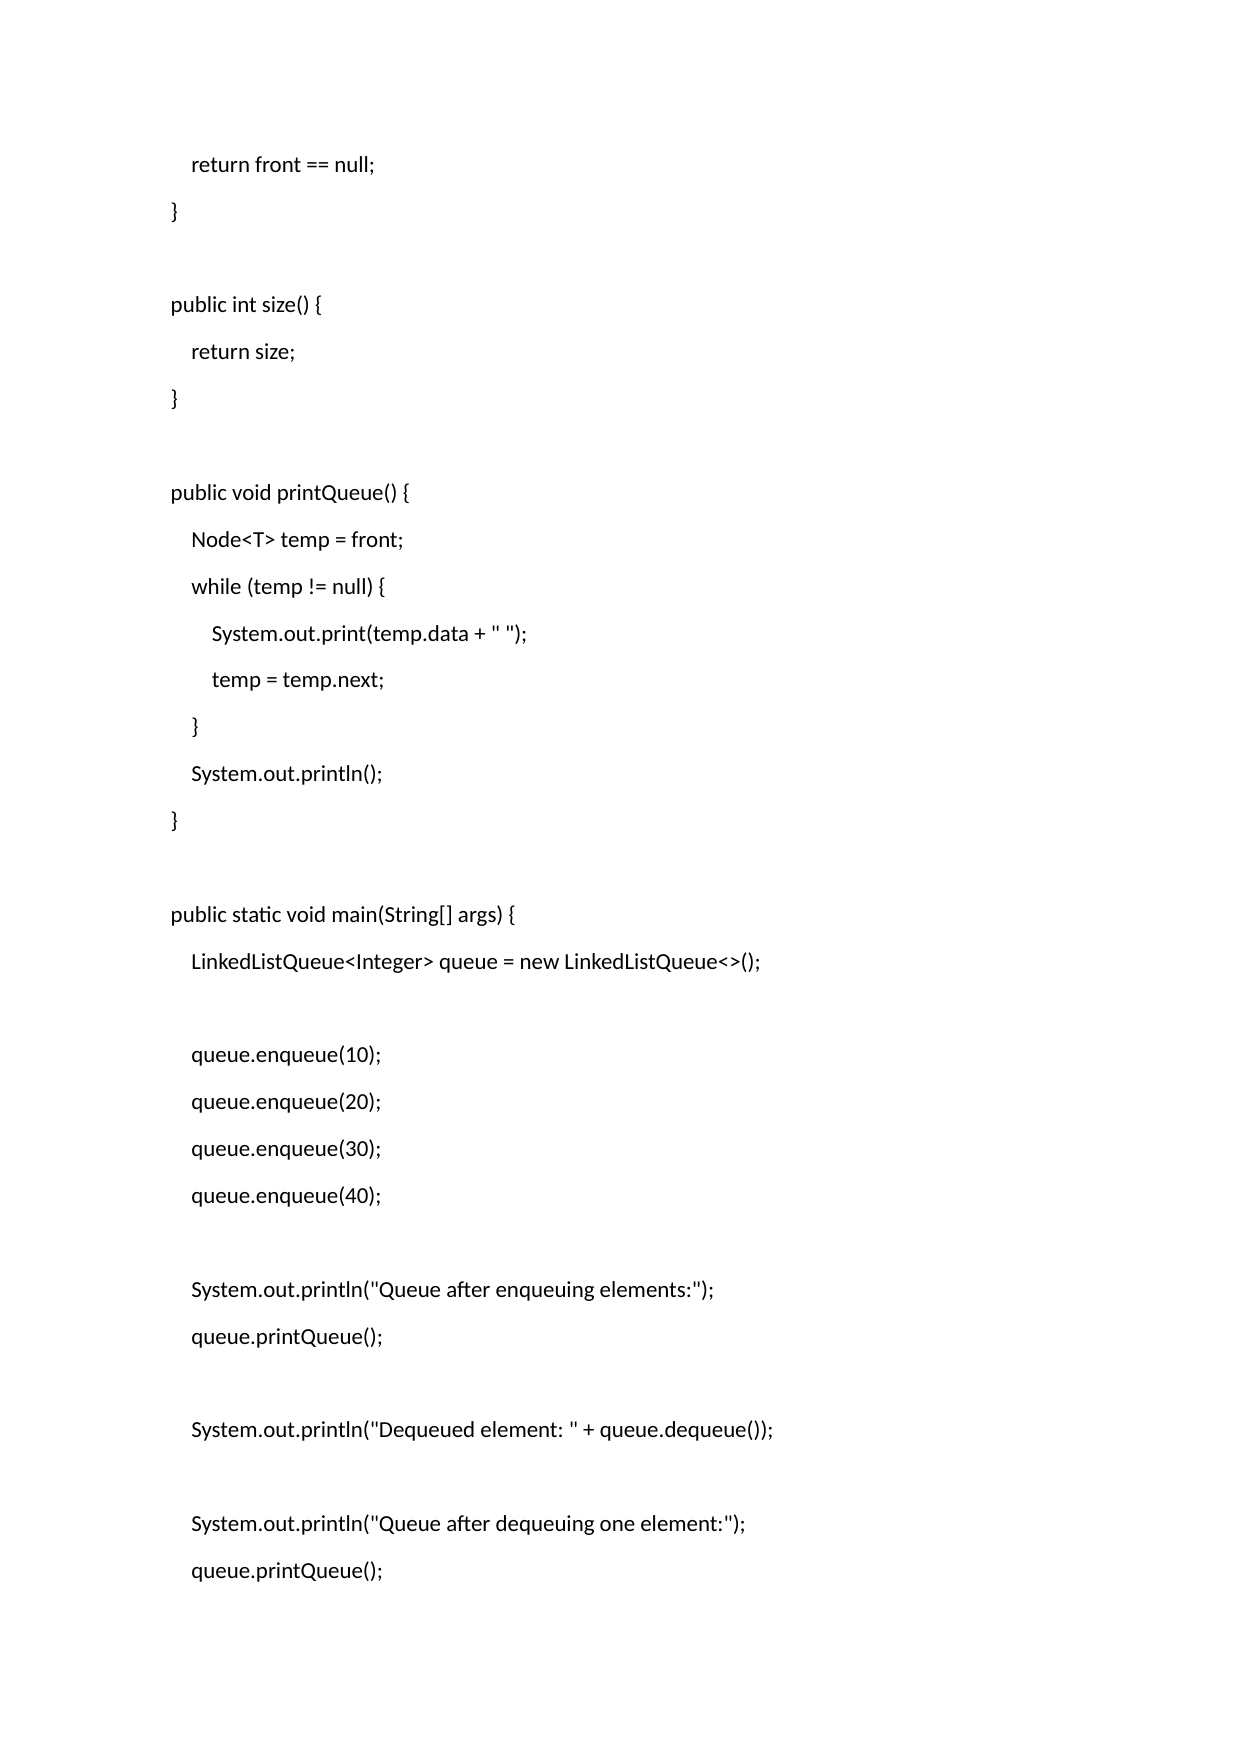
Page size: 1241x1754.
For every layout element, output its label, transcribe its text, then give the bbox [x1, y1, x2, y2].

text Node<T> temp = front; [150, 525, 1090, 553]
text temp = temp.next; [150, 666, 1090, 694]
text } [150, 806, 1090, 834]
text System.out.println("Dequeued element: " + queue.dequeue()); [150, 1416, 1090, 1444]
text queue.printQueue(); [150, 1556, 1090, 1584]
text LinkedListQueue<Integer> queue = new LinkedListQueue<>(); [150, 947, 1090, 975]
text } [150, 197, 1090, 225]
text queue.enqueue(20); [150, 1087, 1090, 1116]
text System.out.print(temp.data + " "); [150, 619, 1090, 647]
text System.out.println(); [150, 759, 1090, 787]
text } [150, 384, 1090, 412]
text queue.printQueue(); [150, 1322, 1090, 1350]
text } [150, 712, 1090, 741]
text while (temp != null) { [150, 572, 1090, 600]
text return front == null; [150, 150, 1090, 178]
text public static void main(String[] args) { [150, 900, 1090, 928]
text return size; [150, 337, 1090, 366]
text queue.enqueue(10); [150, 1041, 1090, 1069]
text public int size() { [150, 291, 1090, 319]
text System.out.println("Queue after dequeuing one element:"); [150, 1509, 1090, 1537]
text public void printQueue() { [150, 478, 1090, 506]
text queue.enqueue(40); [150, 1181, 1090, 1209]
text queue.enqueue(30); [150, 1134, 1090, 1162]
text System.out.println("Queue after enqueuing elements:"); [150, 1275, 1090, 1303]
